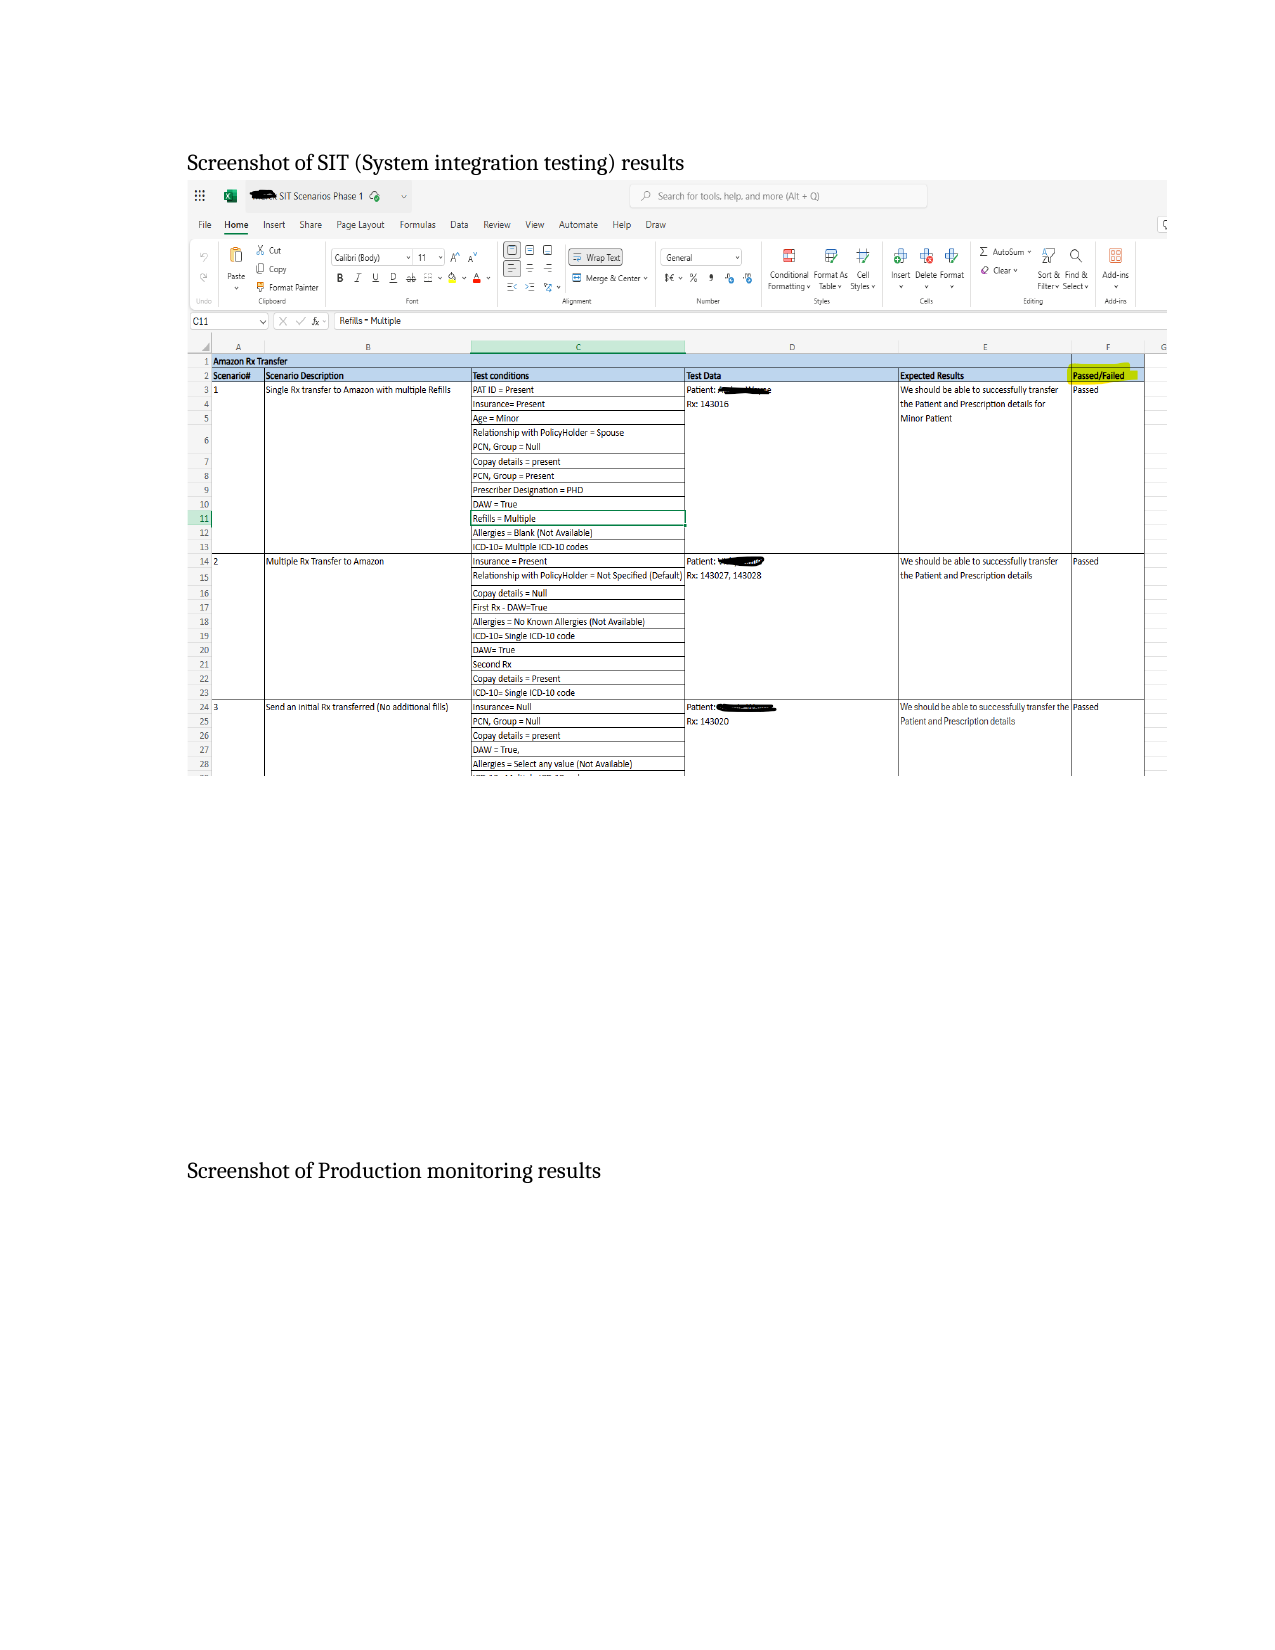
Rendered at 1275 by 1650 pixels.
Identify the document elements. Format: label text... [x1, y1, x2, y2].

picture [187, 180, 1167, 776]
text Screenshot of Production monitoring results [187, 1157, 1087, 1184]
text Screenshot of SIT (System integration testing) results [187, 150, 1087, 180]
